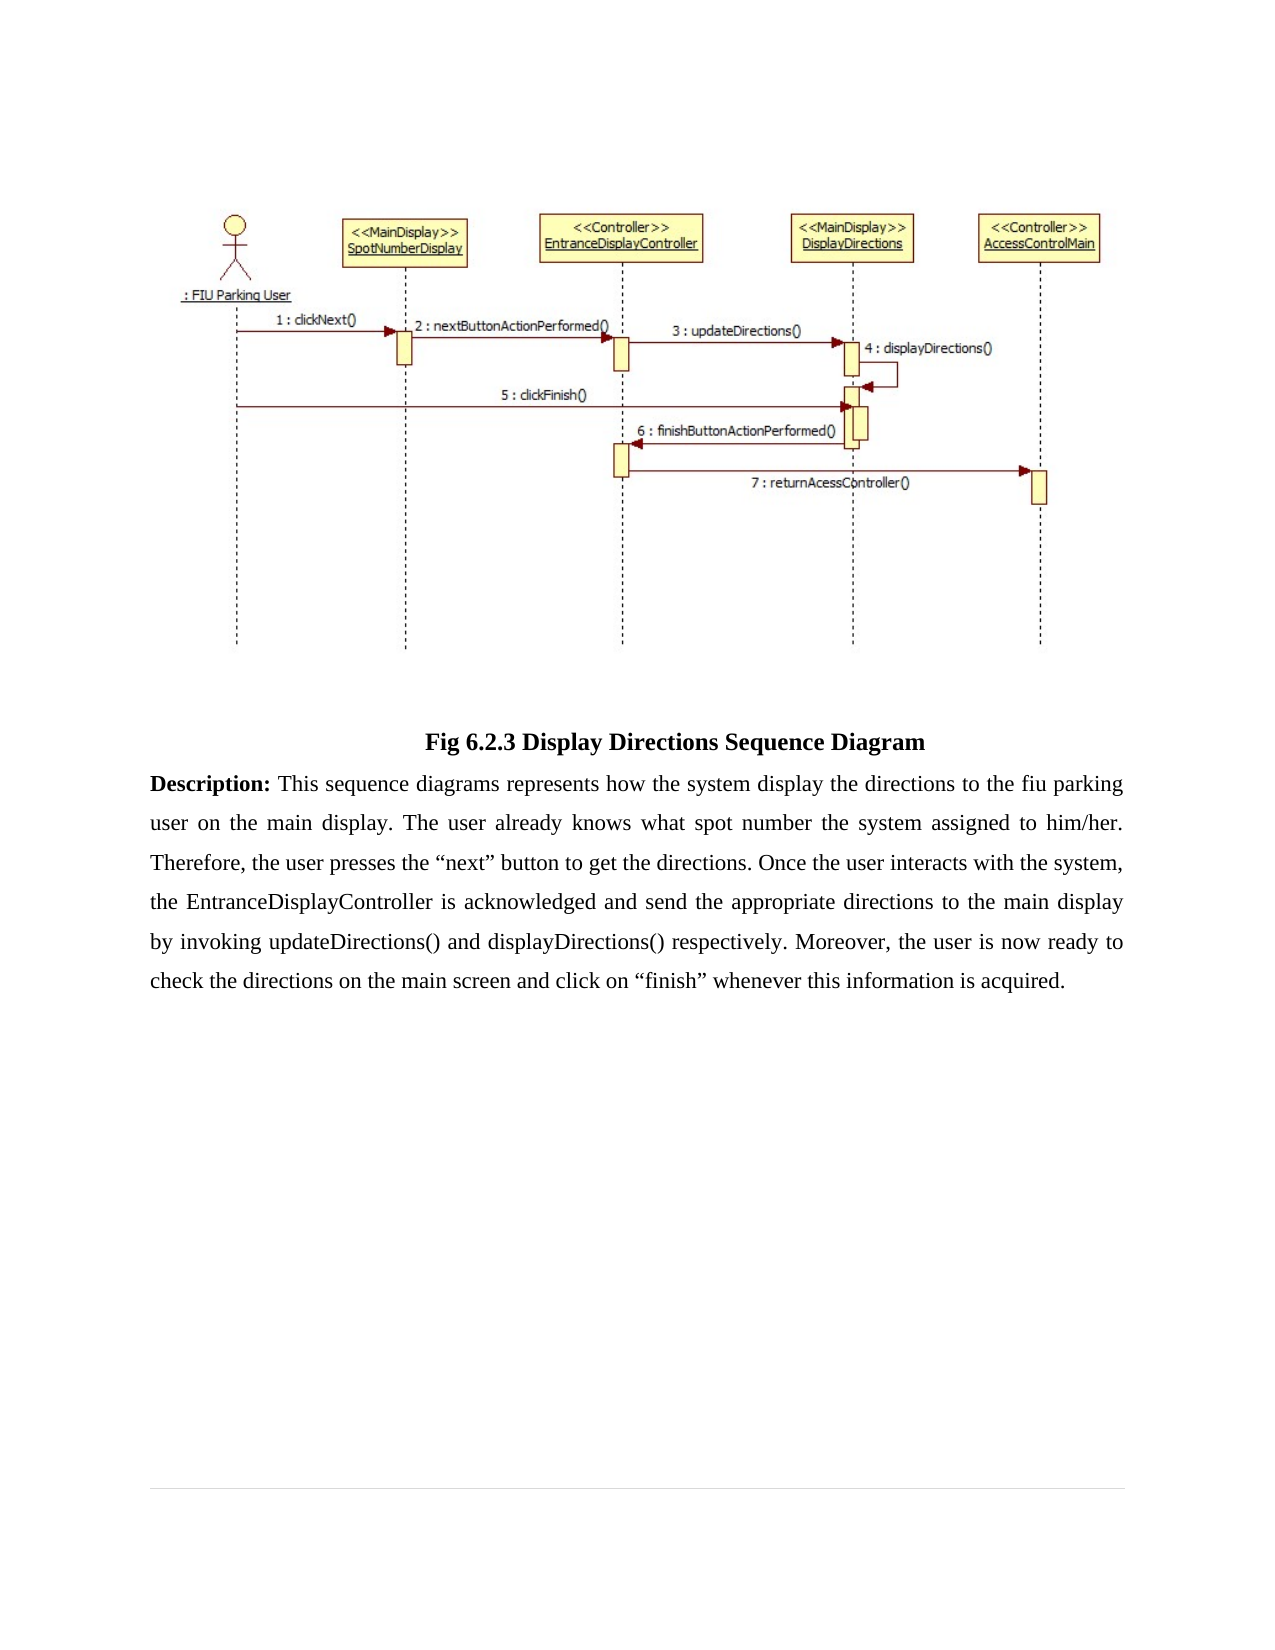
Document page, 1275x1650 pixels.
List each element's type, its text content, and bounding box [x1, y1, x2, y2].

text Fig 6.2.3 Display Directions Sequence Diagram [225, 727, 1125, 756]
text Description: This sequence diagrams represents how the system display the directions to the fiu parking user on the main display. The user already knows what spot number the system assigned to him/her. Therefore, the user presses the “next” button to get the directions. Once the user interacts with the system, the EntranceDisplayController is acknowledged and send the appropriate directions to the main display by invoking updateDirections() and displayDirections() respectively. Moreover, the user is now ready to check the directions on the main screen and click on “finish” whenever this information is acquired. [150, 770, 1125, 994]
picture [150, 189, 1125, 674]
